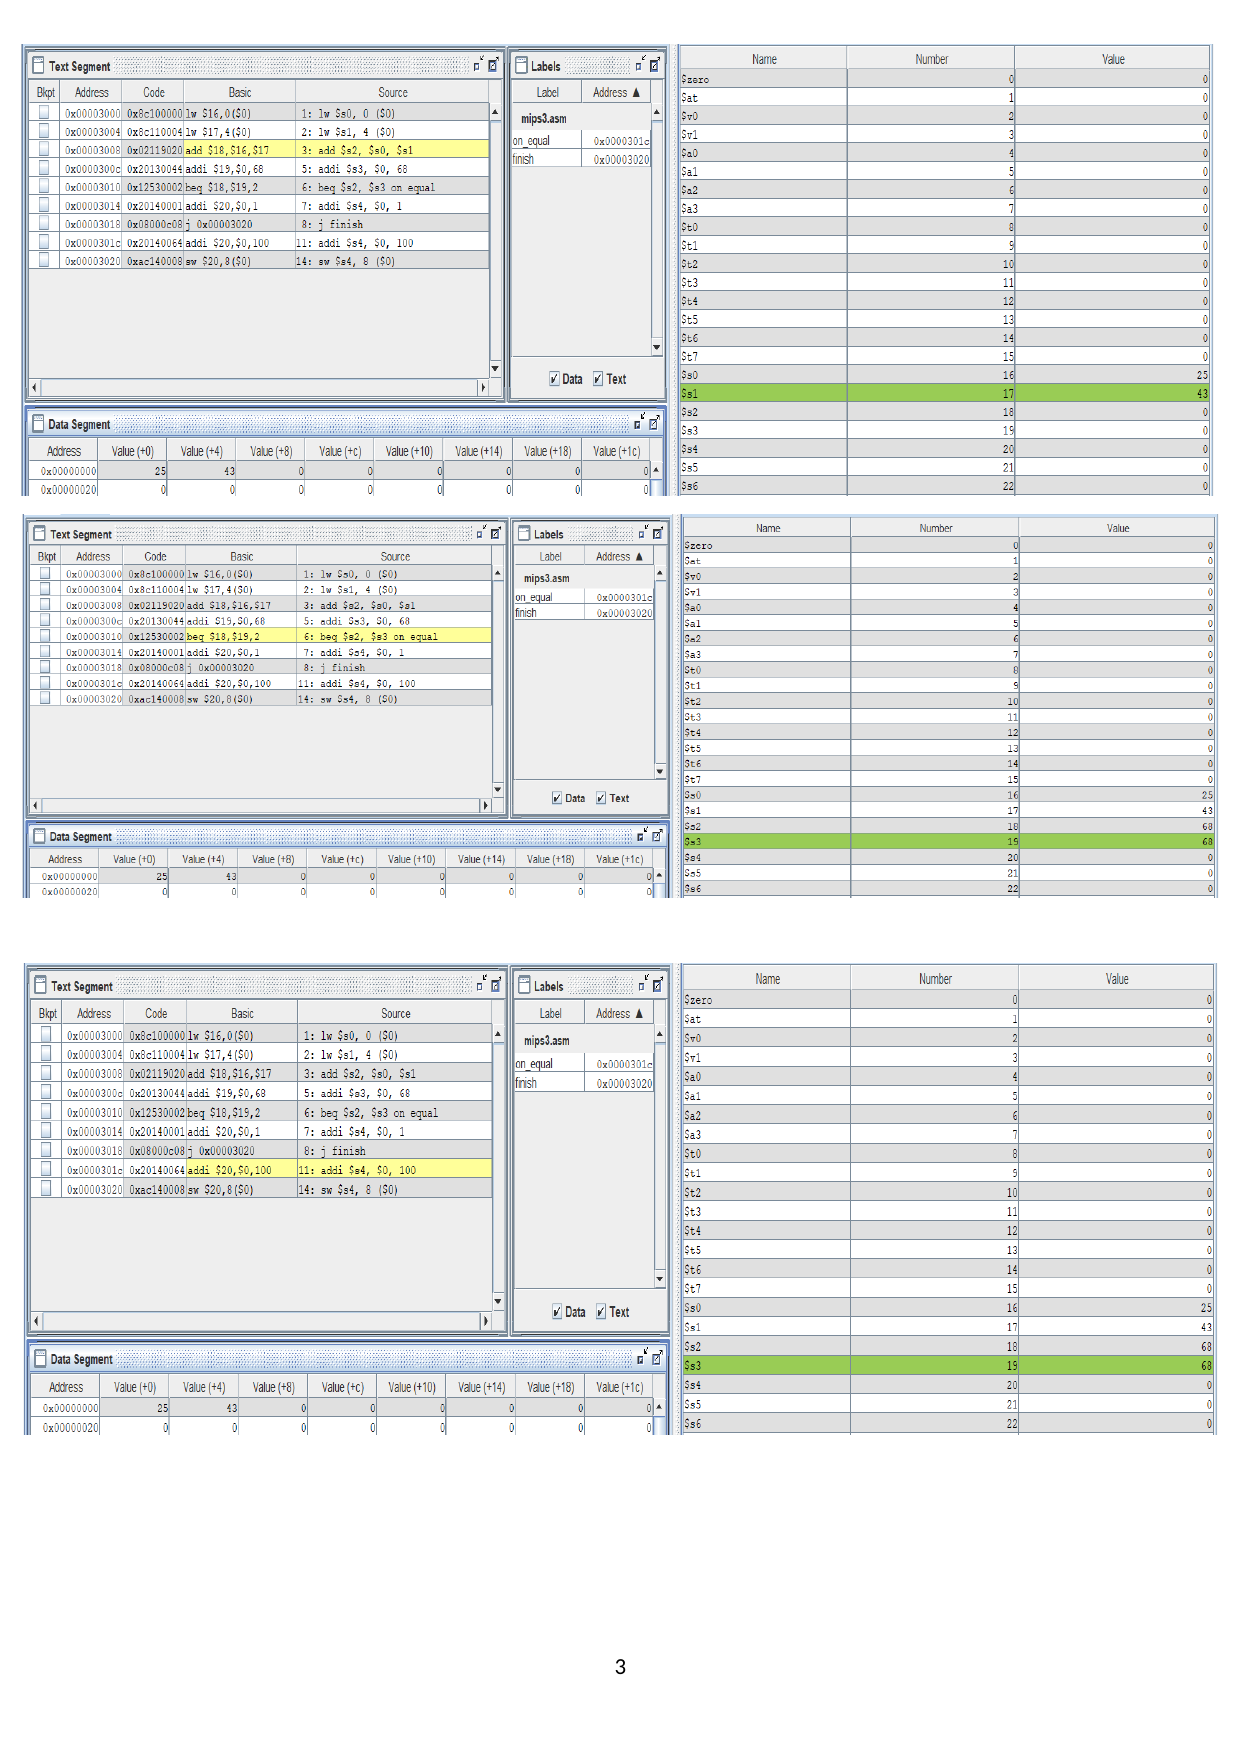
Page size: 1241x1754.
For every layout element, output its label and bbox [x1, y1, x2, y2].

picture [22, 514, 1219, 898]
picture [23, 963, 1218, 1435]
picture [21, 44, 1214, 496]
